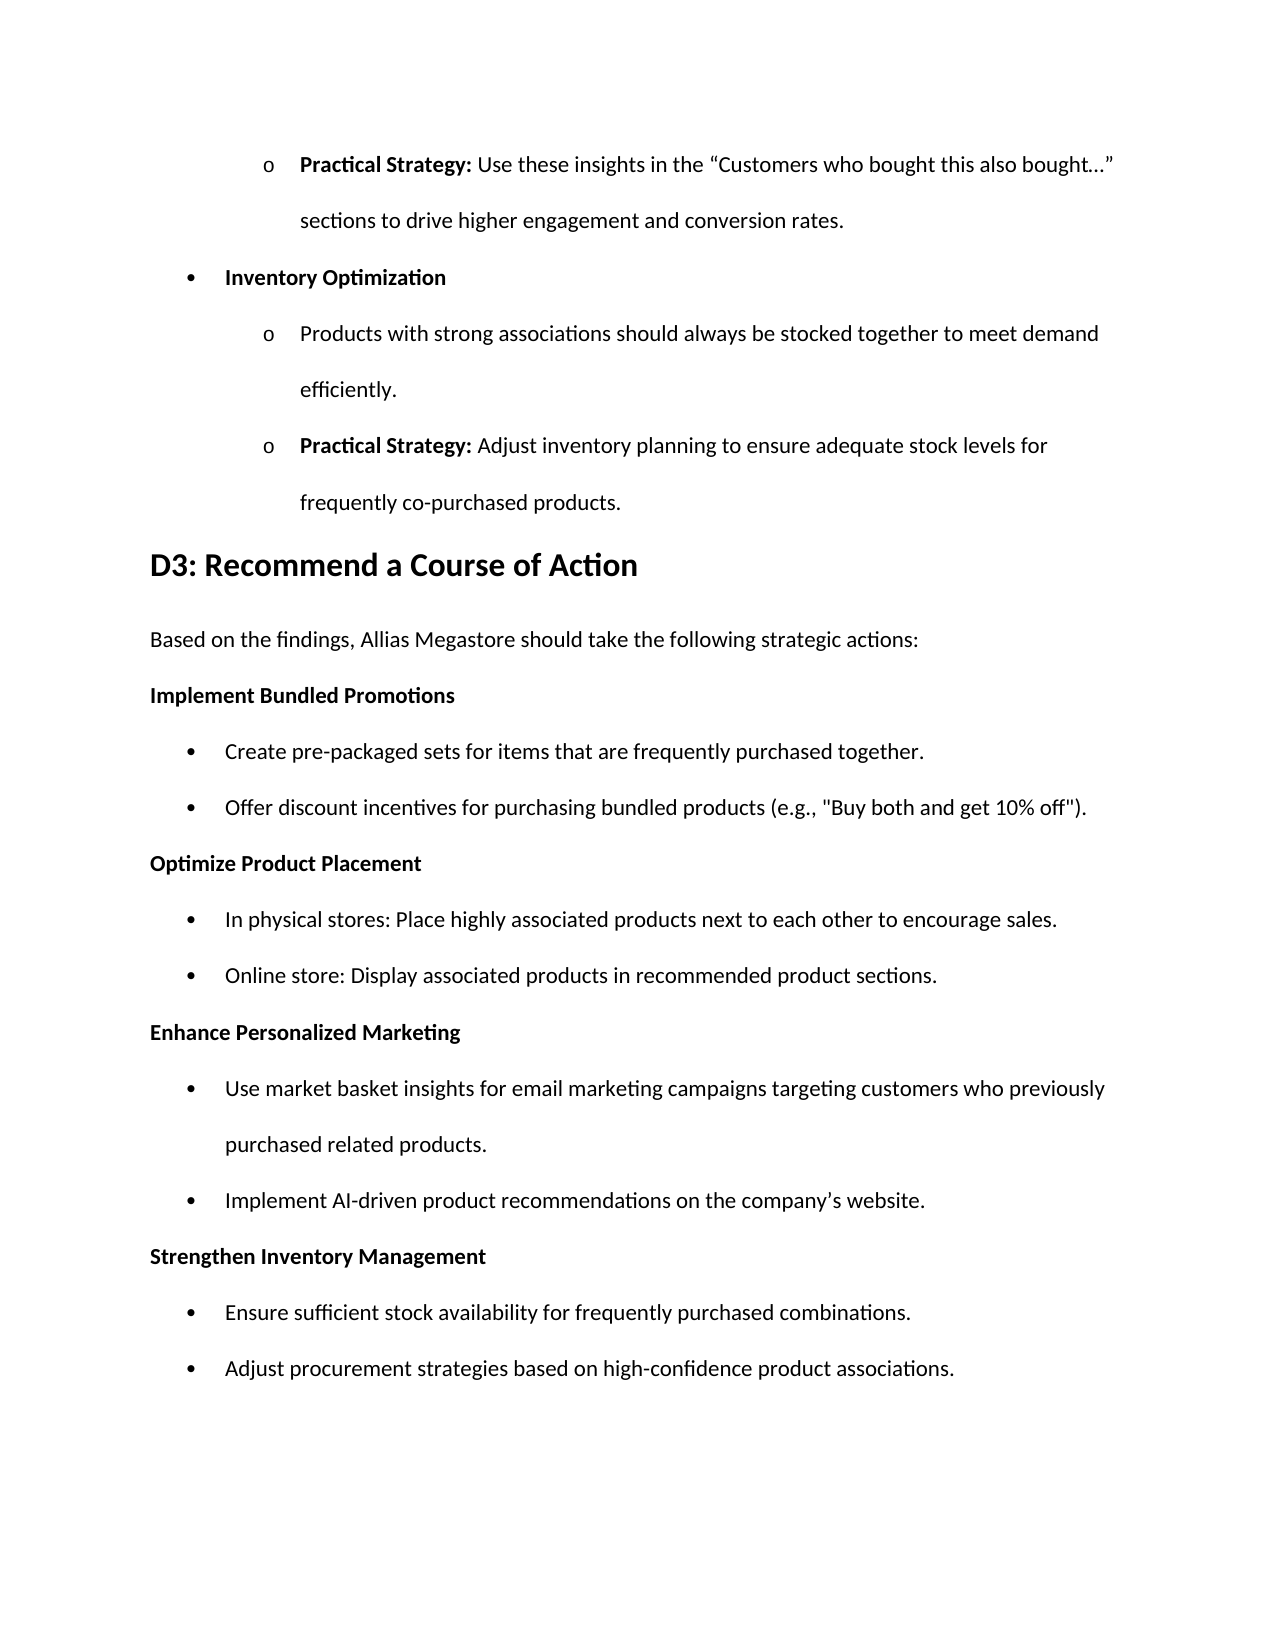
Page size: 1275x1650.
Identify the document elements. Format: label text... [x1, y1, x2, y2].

list Adjust procurement strategies based on high-confidence product associations. [187, 1354, 1125, 1382]
text Based on the findings, Allias Megastore should take the following strategic actions: [150, 625, 1125, 653]
list Use market basket insights for email marketing campaigns targeting customers who previously purchased related products. [187, 1074, 1125, 1158]
list Implement AI-driven product recommendations on the company’s website. [187, 1186, 1125, 1214]
list Online store: Display associated products in recommended product sections. [187, 962, 1125, 989]
list Practical Strategy: Adjust inventory planning to ensure adequate stock levels for frequently co-purchased products. [262, 431, 1125, 516]
list Products with strong associations should always be stocked together to meet demand efficiently. [262, 319, 1125, 403]
text Strengthen Inventory Management [150, 1242, 1125, 1270]
list In physical stores: Place highly associated products next to each other to encourage sales. [187, 906, 1125, 933]
list Offer discount incentives for purchasing bundled products (e.g., "Buy both and get 10% off"). [187, 793, 1125, 821]
text Enhance Personalized Marketing [150, 1018, 1125, 1046]
list Create pre-packaged sets for items that are frequently purchased together. [187, 737, 1125, 765]
list Ensure sufficient stock availability for frequently purchased combinations. [187, 1298, 1125, 1326]
list Inventory Optimization [187, 263, 1125, 291]
text Optimize Product Placement [150, 849, 1125, 877]
list Practical Strategy: Use these insights in the “Customers who bought this also bought…” sections to drive higher engagement and conversion rates. [262, 150, 1125, 234]
text Implement Bundled Promotions [150, 681, 1125, 709]
text D3: Recommend a Course of Action [150, 544, 1125, 584]
